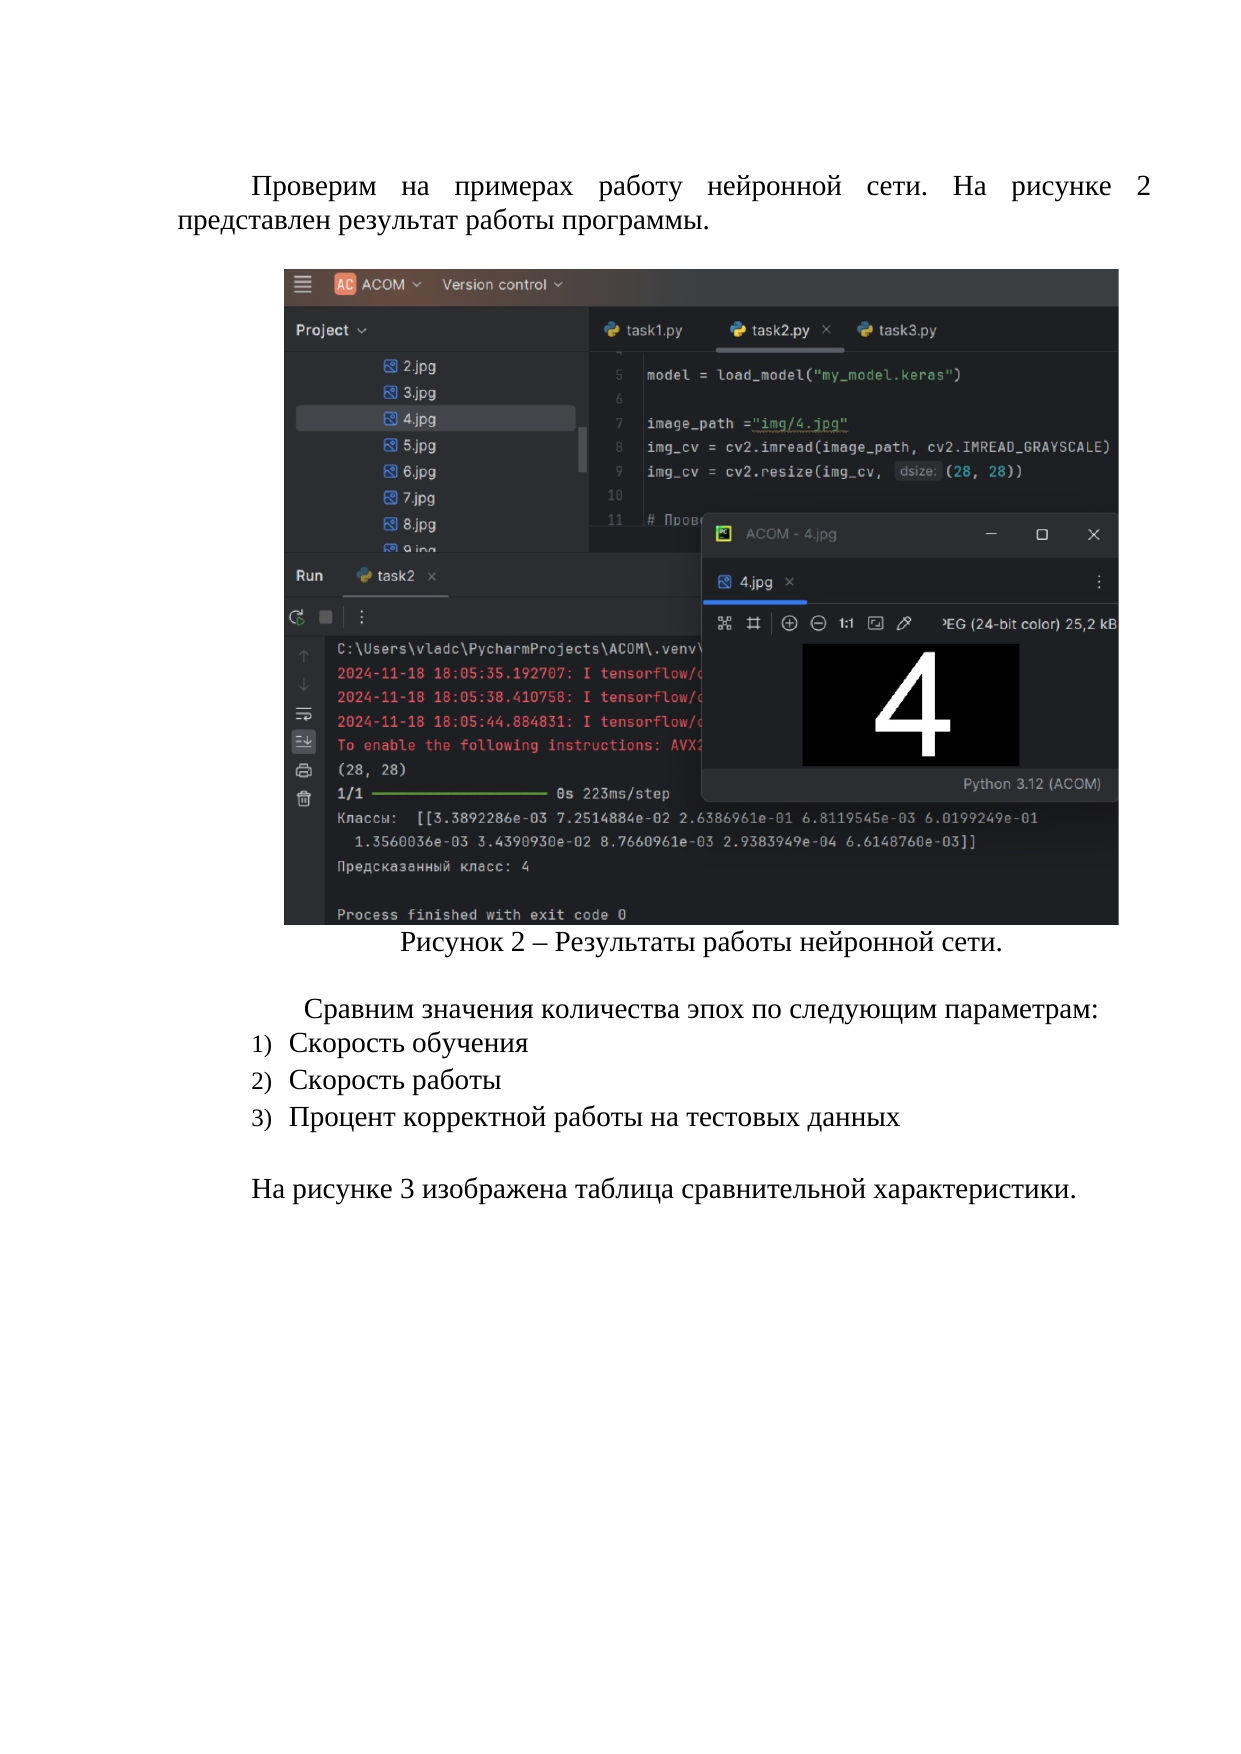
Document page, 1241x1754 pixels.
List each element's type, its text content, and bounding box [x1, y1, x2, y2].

text Сравним значения количества эпох по следующим параметрам: [177, 991, 1152, 1025]
text Рисунок 2 – Результаты работы нейронной сети. [177, 924, 1152, 958]
list Скорость обучения [251, 1025, 1152, 1058]
text Проверим на примерах работу нейронной сети. На рисунке 2 представлен результат работы программы. [177, 168, 1152, 236]
list Процент корректной работы на тестовых данных [251, 1099, 1152, 1132]
text На рисунке 3 изображена таблица сравнительной характеристики. [177, 1171, 1152, 1205]
list Скорость работы [251, 1062, 1152, 1095]
picture [284, 269, 1119, 925]
